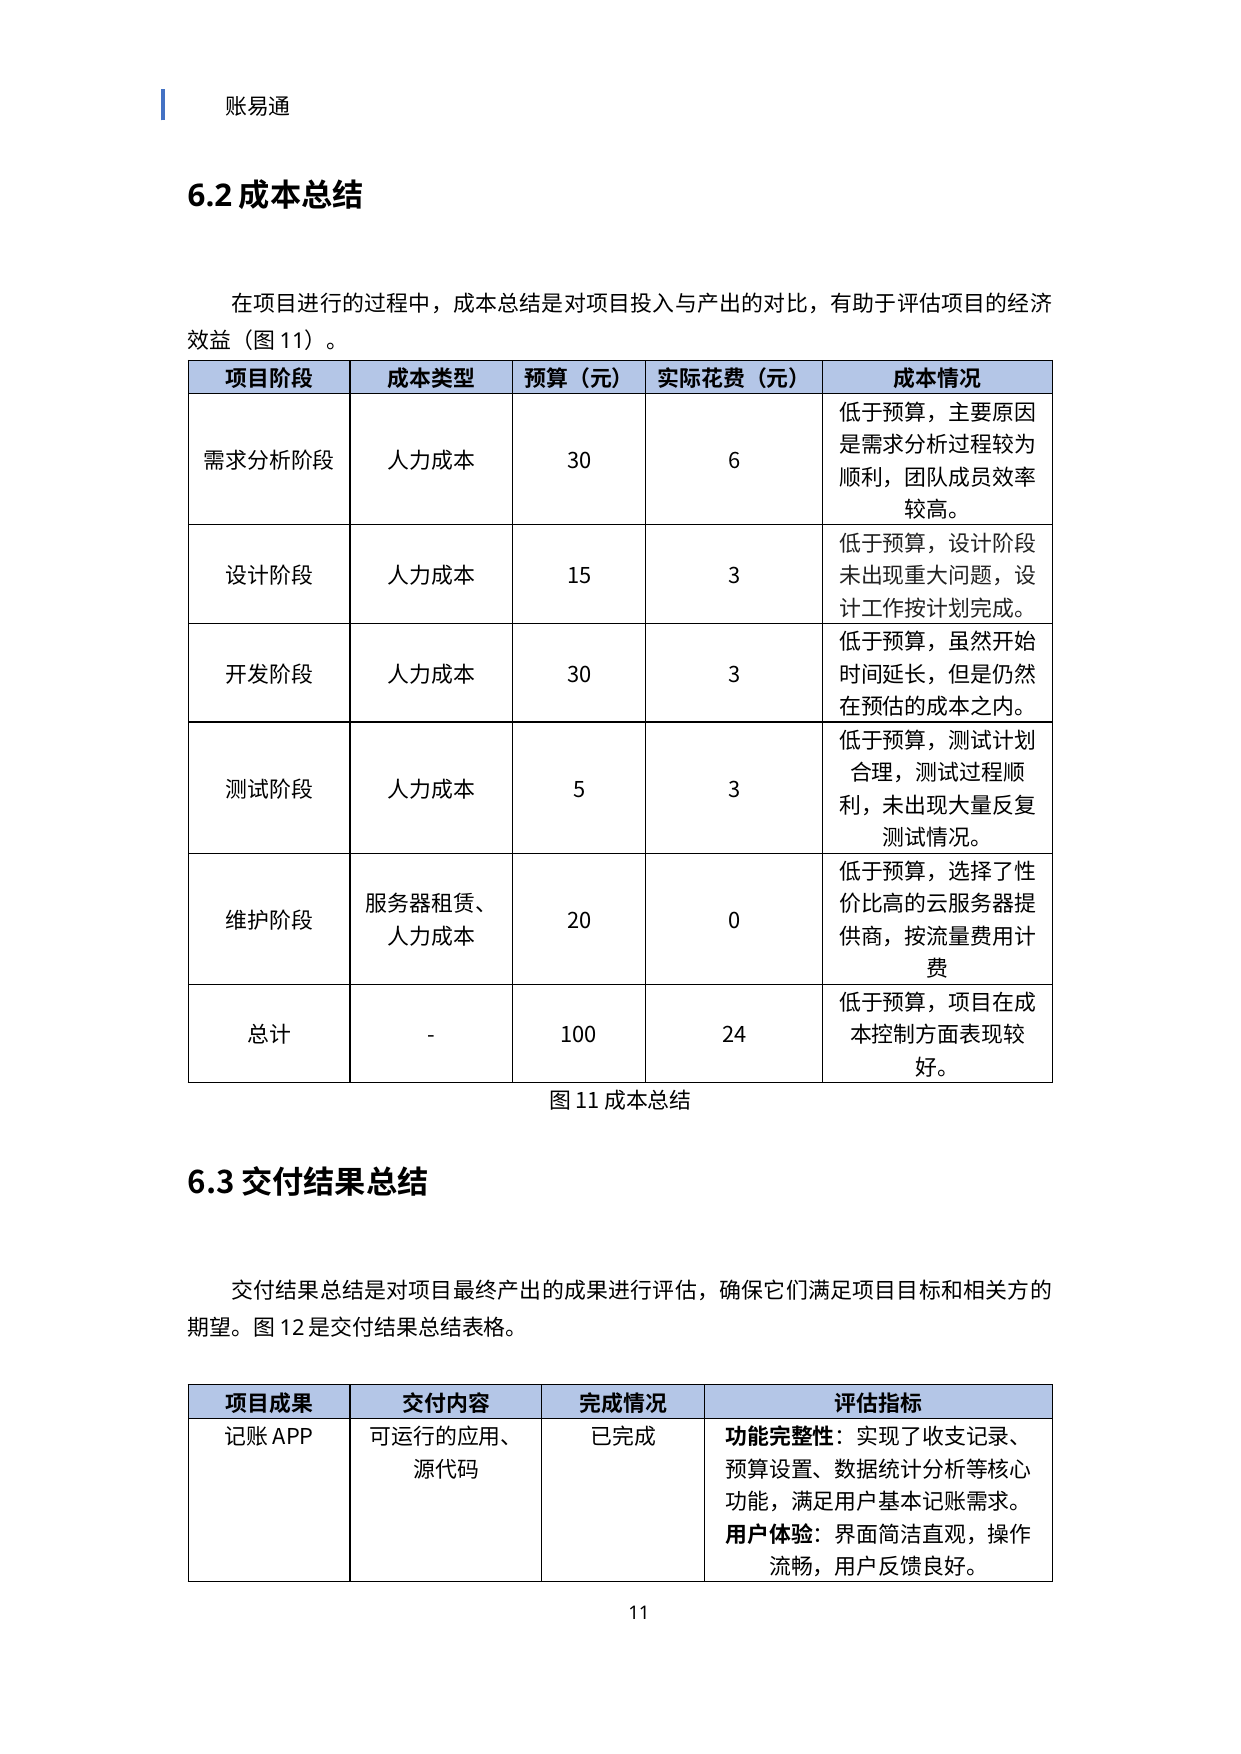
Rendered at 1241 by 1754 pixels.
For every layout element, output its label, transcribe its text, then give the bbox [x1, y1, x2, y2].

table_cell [705, 1419, 1052, 1581]
table_cell 低于预算，虽然开始时间延长，但是仍然在预估的成本之内。 [823, 624, 1052, 721]
table_cell 3 [646, 525, 822, 623]
table_header 成本情况 [823, 361, 1052, 393]
table_cell 6 [646, 394, 822, 524]
table_cell 记账APP [189, 1419, 349, 1581]
table_header 项目阶段 [189, 361, 349, 393]
table_cell 总计 [189, 985, 349, 1082]
table_header 评估指标 [705, 1385, 1052, 1418]
table_cell 可运行的应用、源代码 [351, 1419, 541, 1581]
table_cell 服务器租赁、人力成本 [351, 854, 512, 983]
table_cell 15 [513, 525, 645, 623]
table_cell 20 [513, 854, 645, 983]
table_cell 低于预算，测试计划合理，测试过程顺利，未出现大量反复测试情况。 [823, 723, 1052, 852]
table_cell 30 [513, 624, 645, 721]
table_cell 5 [513, 723, 645, 852]
table_cell 低于预算，选择了性价比高的云服务器提供商，按流量费用计费 [823, 854, 1052, 983]
table_cell 3 [646, 723, 822, 852]
table_header 实际花费（元） [646, 361, 822, 393]
table_cell 人力成本 [351, 624, 512, 721]
table_cell 0 [646, 854, 822, 983]
table_cell 低于预算，设计阶段未出现重大问题，设计工作按计划完成。 [823, 525, 1052, 623]
table_cell 需求分析阶段 [189, 394, 349, 524]
table_cell 24 [646, 985, 822, 1082]
subtitle 6.3交付结果总结 [187, 1147, 1053, 1212]
table_header 交付内容 [351, 1385, 541, 1418]
table_cell 人力成本 [351, 525, 512, 623]
table_cell 30 [513, 394, 645, 524]
table_cell 3 [646, 624, 822, 721]
table_cell 设计阶段 [189, 525, 349, 623]
text 交付结果总结是对项目最终产出的成果进行评估，确保它们满足项目目标和相关方的期望。图12是交付结果总结表格。 [187, 1272, 1053, 1342]
table_cell 已完成 [542, 1419, 704, 1581]
text 图11成本总结 [187, 1083, 1053, 1116]
table_header 项目成果 [189, 1385, 349, 1418]
table_cell 测试阶段 [189, 723, 349, 852]
text 在项目进行的过程中，成本总结是对项目投入与产出的对比，有助于评估项目的经济效益（图11）。 [187, 285, 1053, 355]
table_cell - [351, 985, 512, 1082]
table_header 完成情况 [542, 1385, 704, 1418]
table_cell 100 [513, 985, 645, 1082]
table_cell 人力成本 [351, 723, 512, 852]
table_cell 维护阶段 [189, 854, 349, 983]
table_cell 低于预算，主要原因是需求分析过程较为顺利，团队成员效率较高。 [823, 394, 1052, 524]
table_cell 人力成本 [351, 394, 512, 524]
table_cell 低于预算，项目在成本控制方面表现较好。 [823, 985, 1052, 1082]
table_header 成本类型 [351, 361, 512, 393]
table_header 预算（元） [513, 361, 645, 393]
subtitle 6.2成本总结 [187, 160, 1053, 225]
table_cell 开发阶段 [189, 624, 349, 721]
